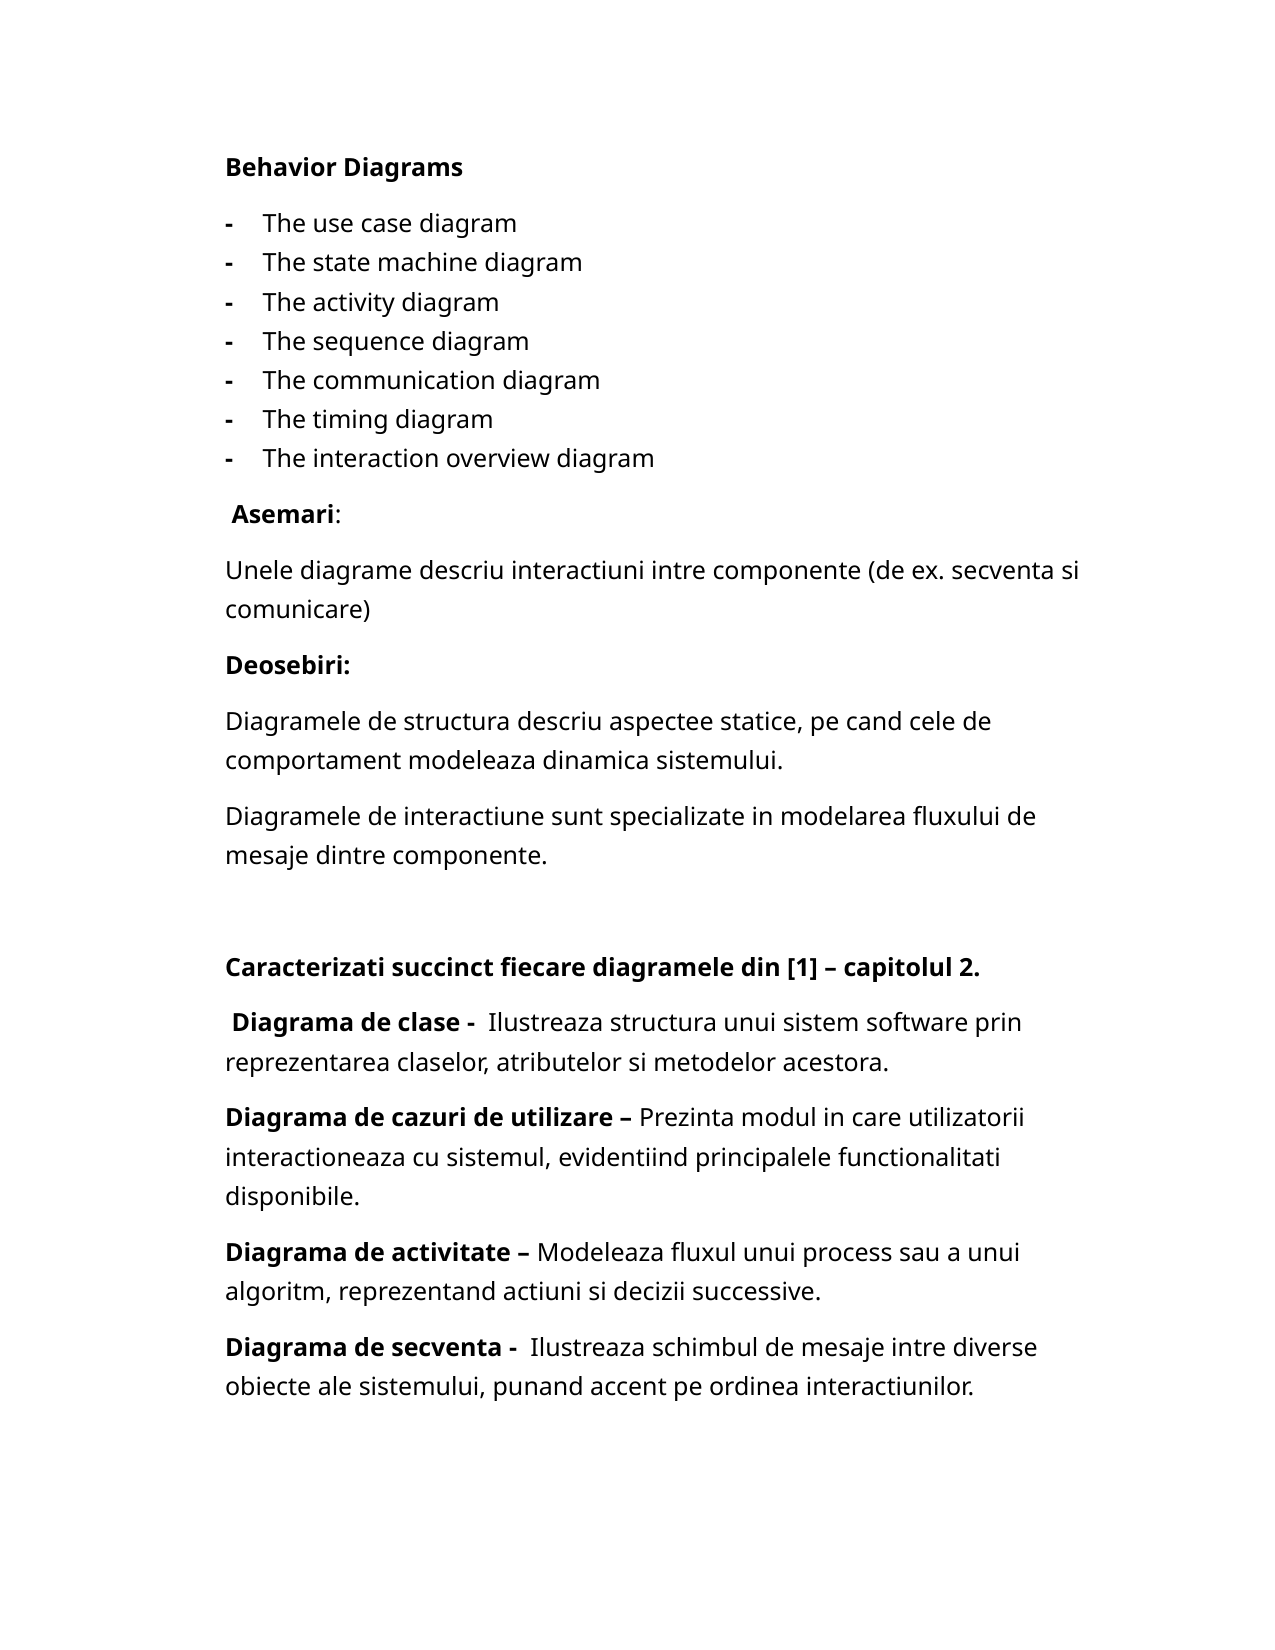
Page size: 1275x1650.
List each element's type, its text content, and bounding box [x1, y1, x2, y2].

list The communication diagram [225, 362, 1125, 397]
text Diagrama de activitate – Modeleaza fluxul unui process sau a unui algoritm, reprezentand actiuni si decizii successive. [225, 1234, 1125, 1307]
text Diagramele de structura descriu aspectee statice, pe cand cele de comportament modeleaza dinamica sistemului. [225, 703, 1125, 777]
list The sequence diagram [225, 323, 1125, 357]
text Asemari: [225, 497, 1125, 531]
text Behavior Diagrams [225, 150, 1125, 184]
text Diagramele de interactiune sunt specializate in modelarea fluxului de mesaje dintre componente. [225, 798, 1125, 872]
text Caracterizati succinct fiecare diagramele din [1] – capitolul 2. [225, 949, 1125, 983]
list The interaction overview diagram [225, 441, 1125, 475]
list The timing diagram [225, 402, 1125, 436]
text Diagrama de clase - Ilustreaza structura unui sistem software prin reprezentarea claselor, atributelor si metodelor acestora. [225, 1005, 1125, 1078]
text Diagrama de cazuri de utilizare – Prezinta modul in care utilizatorii interactioneaza cu sistemul, evidentiind principalele functionalitati disponibile. [225, 1100, 1125, 1212]
list The use case diagram [225, 206, 1125, 240]
list The activity diagram [225, 284, 1125, 318]
text Diagrama de secventa - Ilustreaza schimbul de mesaje intre diverse obiecte ale sistemului, punand accent pe ordinea interactiunilor. [225, 1329, 1125, 1402]
text Unele diagrame descriu interactiuni intre componente (de ex. secventa si comunicare) [225, 552, 1125, 626]
list The state machine diagram [225, 245, 1125, 279]
text Deosebiri: [225, 647, 1125, 682]
